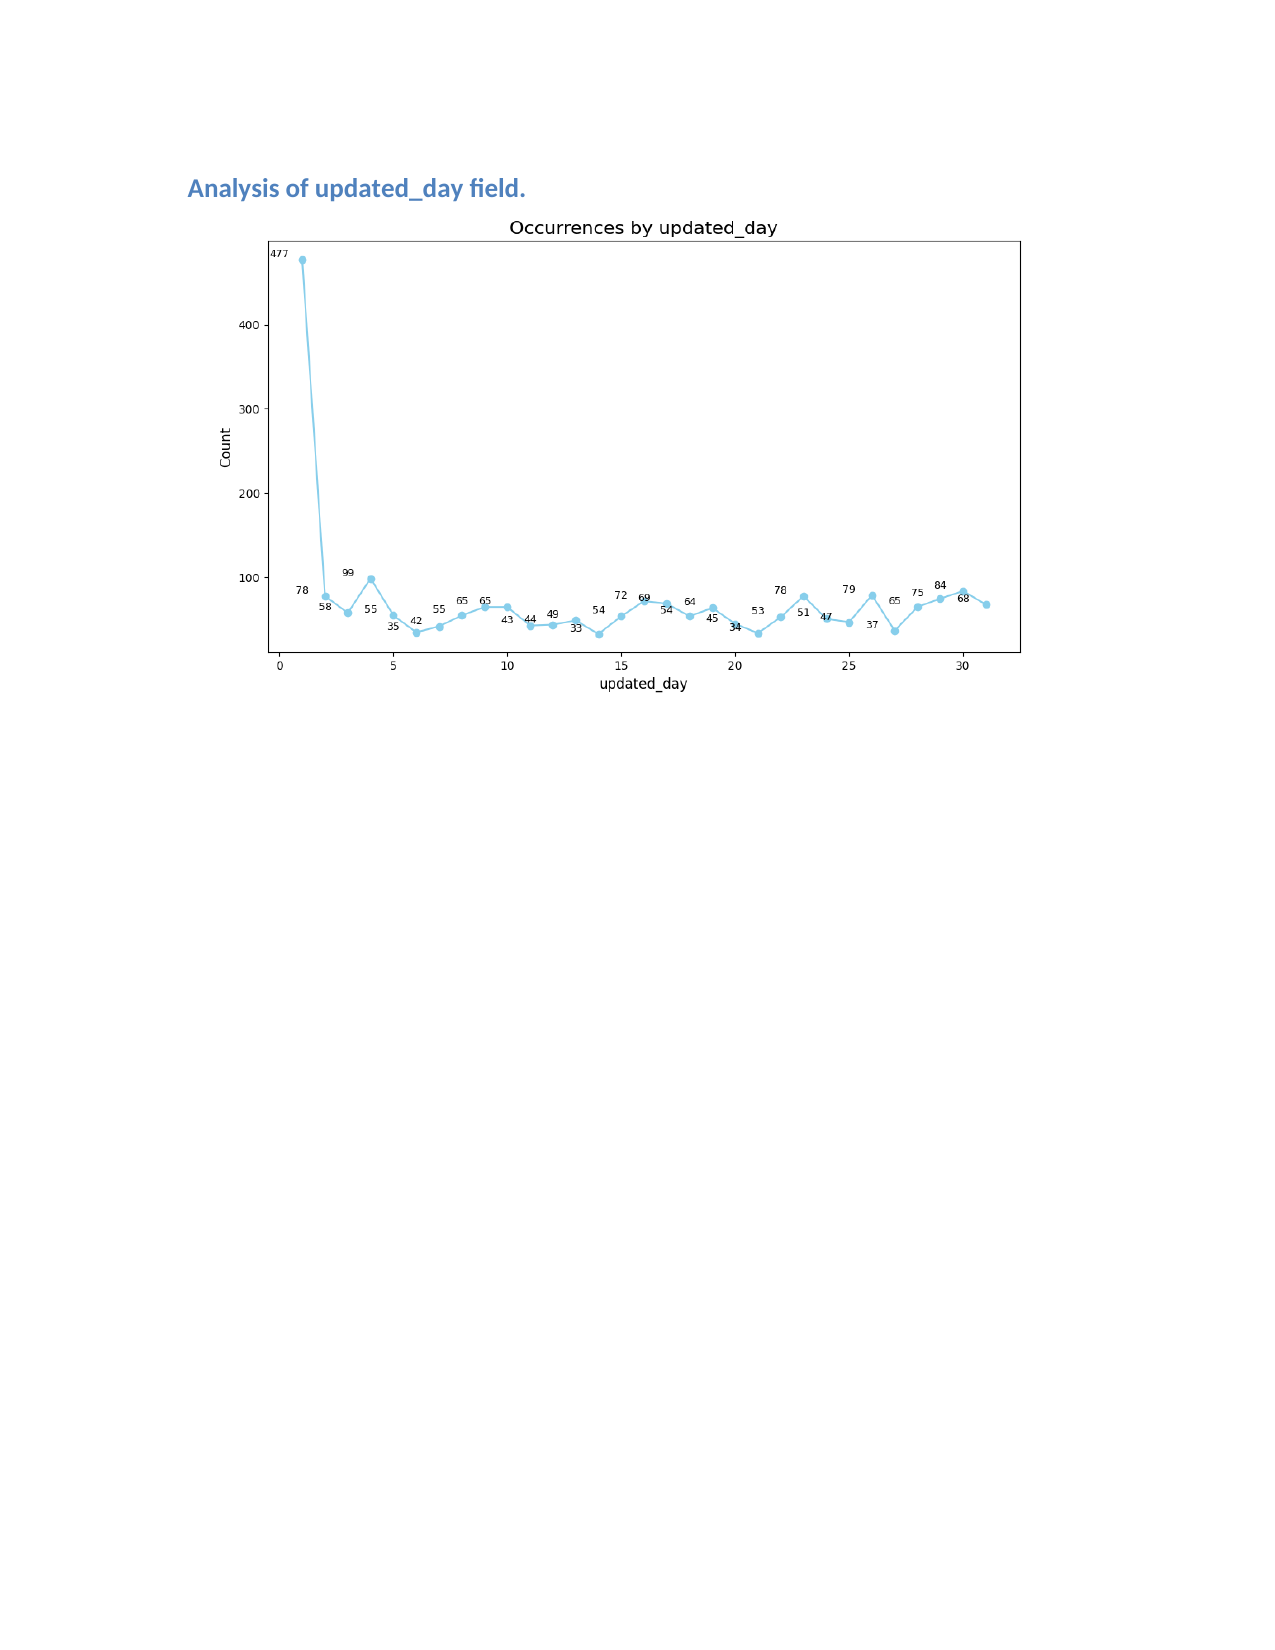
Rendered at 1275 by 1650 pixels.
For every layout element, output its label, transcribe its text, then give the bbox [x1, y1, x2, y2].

picture [206, 208, 1032, 704]
subtitle Analysis of updated_day field. [187, 171, 1087, 204]
